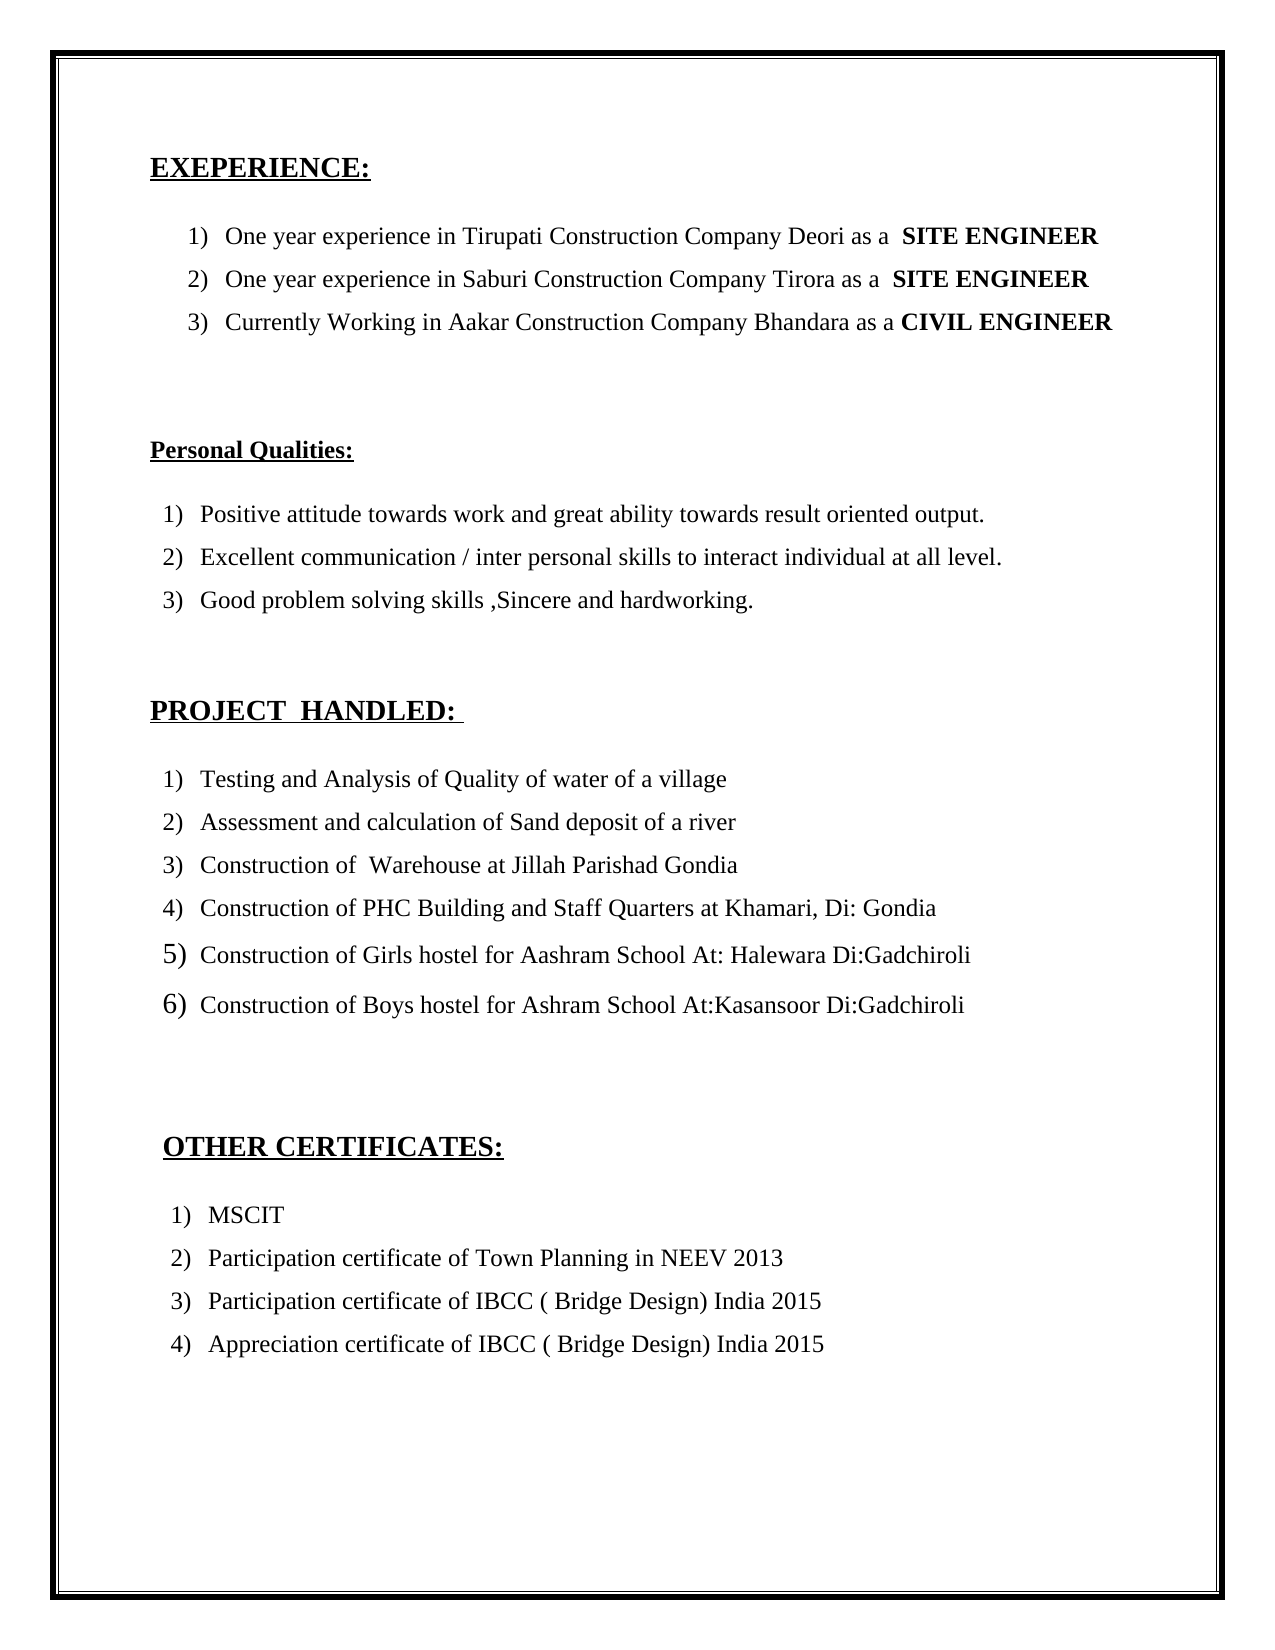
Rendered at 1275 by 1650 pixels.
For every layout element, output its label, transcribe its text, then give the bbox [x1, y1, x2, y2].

list Construction of PHC Building and Staff Quarters at Khamari, Di: Gondia [162, 893, 1125, 922]
text EXEPERIENCE: [150, 150, 1125, 183]
list Construction of Boys hostel for Ashram School At:Kasansoor Di:Gadchiroli [162, 987, 1125, 1020]
list Participation certificate of Town Planning in NEEV 2013 [170, 1243, 1125, 1272]
list Currently Working in Aakar Construction Company Bhandara as a CIVIL ENGINEER [187, 307, 1125, 336]
list Testing and Analysis of Quality of water of a village [162, 764, 1125, 792]
text OTHER CERTIFICATES: [162, 1129, 1125, 1162]
list Appreciation certificate of IBCC ( Bridge Design) India 2015 [170, 1329, 1125, 1358]
list One year experience in Saburi Construction Company Tirora as a SITE ENGINEER [187, 264, 1125, 293]
list Positive attitude towards work and great ability towards result oriented output. [162, 499, 1125, 528]
list One year experience in Tirupati Construction Company Deori as a SITE ENGINEER [187, 221, 1125, 250]
list Participation certificate of IBCC ( Bridge Design) India 2015 [170, 1286, 1125, 1315]
list Construction of Girls hostel for Aashram School At: Halewara Di:Gadchiroli [162, 936, 1125, 970]
list MSCIT [170, 1200, 1125, 1229]
list Construction of Warehouse at Jillah Parishad Gondia [162, 850, 1125, 879]
text PROJECT HANDLED: [150, 693, 1125, 726]
list Excellent communication / inter personal skills to interact individual at all level. [162, 542, 1125, 571]
list Assessment and calculation of Sand deposit of a river [162, 807, 1125, 836]
text Personal Qualities: [150, 435, 1125, 464]
list Good problem solving skills ,Sincere and hardworking. [162, 586, 1125, 614]
